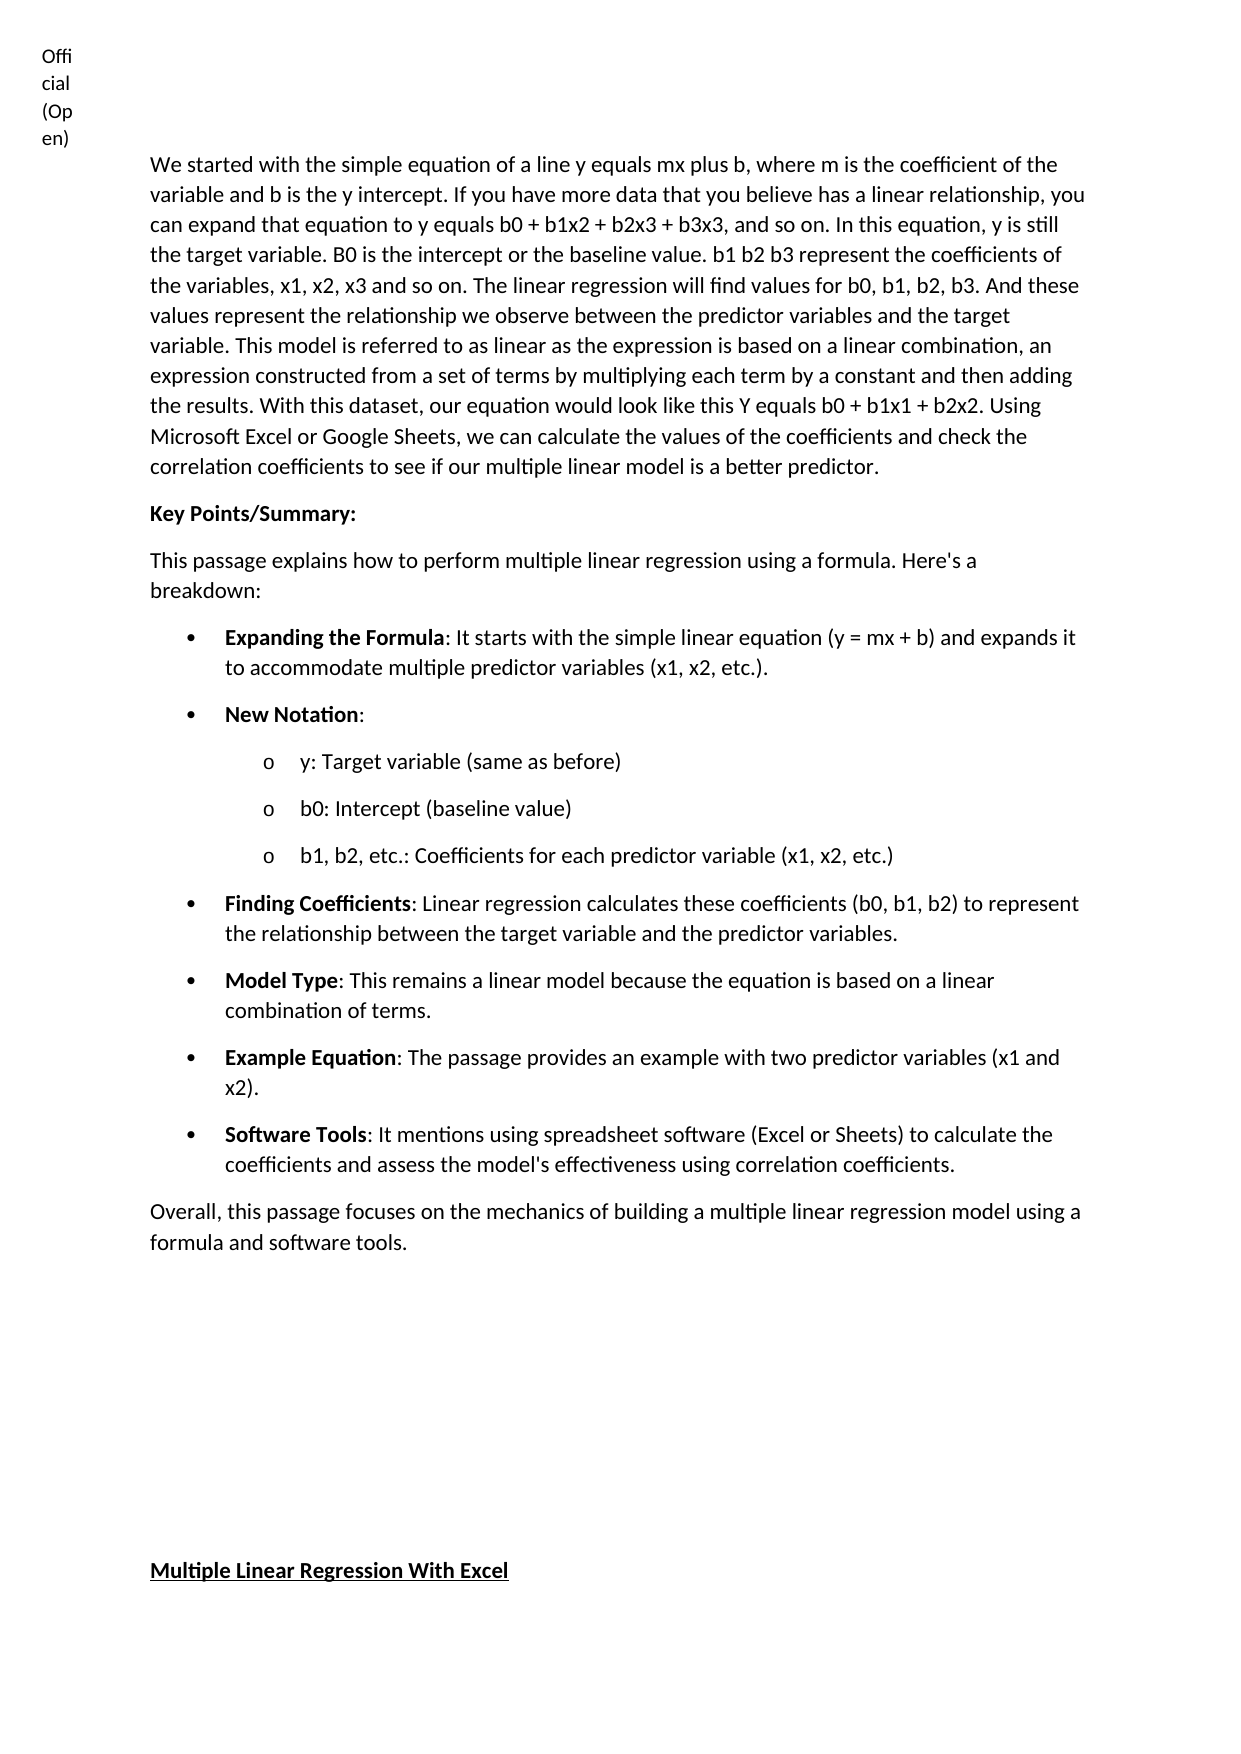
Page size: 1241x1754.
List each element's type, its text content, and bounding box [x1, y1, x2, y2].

text We started with the simple equation of a line y equals mx plus b, where m is the coefficient of the variable and b is the y intercept. If you have more data that you believe has a linear relationship, you can expand that equation to y equals b0 + b1x2 + b2x3 + b3x3, and so on. In this equation, y is still the target variable. B0 is the intercept or the baseline value. b1 b2 b3 represent the coefficients of the variables, x1, x2, x3 and so on. The linear regression will find values for b0, b1, b2, b3. And these values represent the relationship we observe between the predictor variables and the target variable. This model is referred to as linear as the expression is based on a linear combination, an expression constructed from a set of terms by multiplying each term by a constant and then adding the results. With this dataset, our equation would look like this Y equals b0 + b1x1 + b2x2. Using Microsoft Excel or Google Sheets, we can calculate the values of the coefficients and check the correlation coefficients to see if our multiple linear model is a better predictor. [150, 150, 1090, 480]
text Multiple Linear Regression With Excel [150, 1556, 1090, 1584]
text Key Points/Summary: [150, 499, 1090, 527]
list Expanding the Formula: It starts with the simple linear equation (y = mx + b) and expands it to accommodate multiple predictor variables (x1, x2, etc.). [187, 623, 1090, 681]
list New Notation: [187, 700, 1090, 728]
list Finding Coefficients: Linear regression calculates these coefficients (b0, b1, b2) to represent the relationship between the target variable and the predictor variables. [187, 889, 1090, 947]
list b1, b2, etc.: Coefficients for each predictor variable (x1, x2, etc.) [262, 842, 1090, 870]
list b0: Intercept (baseline value) [262, 794, 1090, 823]
text Overall, this passage focuses on the mechanics of building a multiple linear regression model using a formula and software tools. [150, 1197, 1090, 1256]
text This passage explains how to perform multiple linear regression using a formula. Here's a breakdown: [150, 546, 1090, 604]
list Example Equation: The passage provides an example with two predictor variables (x1 and x2). [187, 1043, 1090, 1101]
list Software Tools: It mentions using spreadsheet software (Excel or Sheets) to calculate the coefficients and assess the model's effectiveness using correlation coefficients. [187, 1120, 1090, 1178]
list Model Type: This remains a linear model because the equation is based on a linear combination of terms. [187, 966, 1090, 1024]
list y: Target variable (same as before) [262, 747, 1090, 775]
